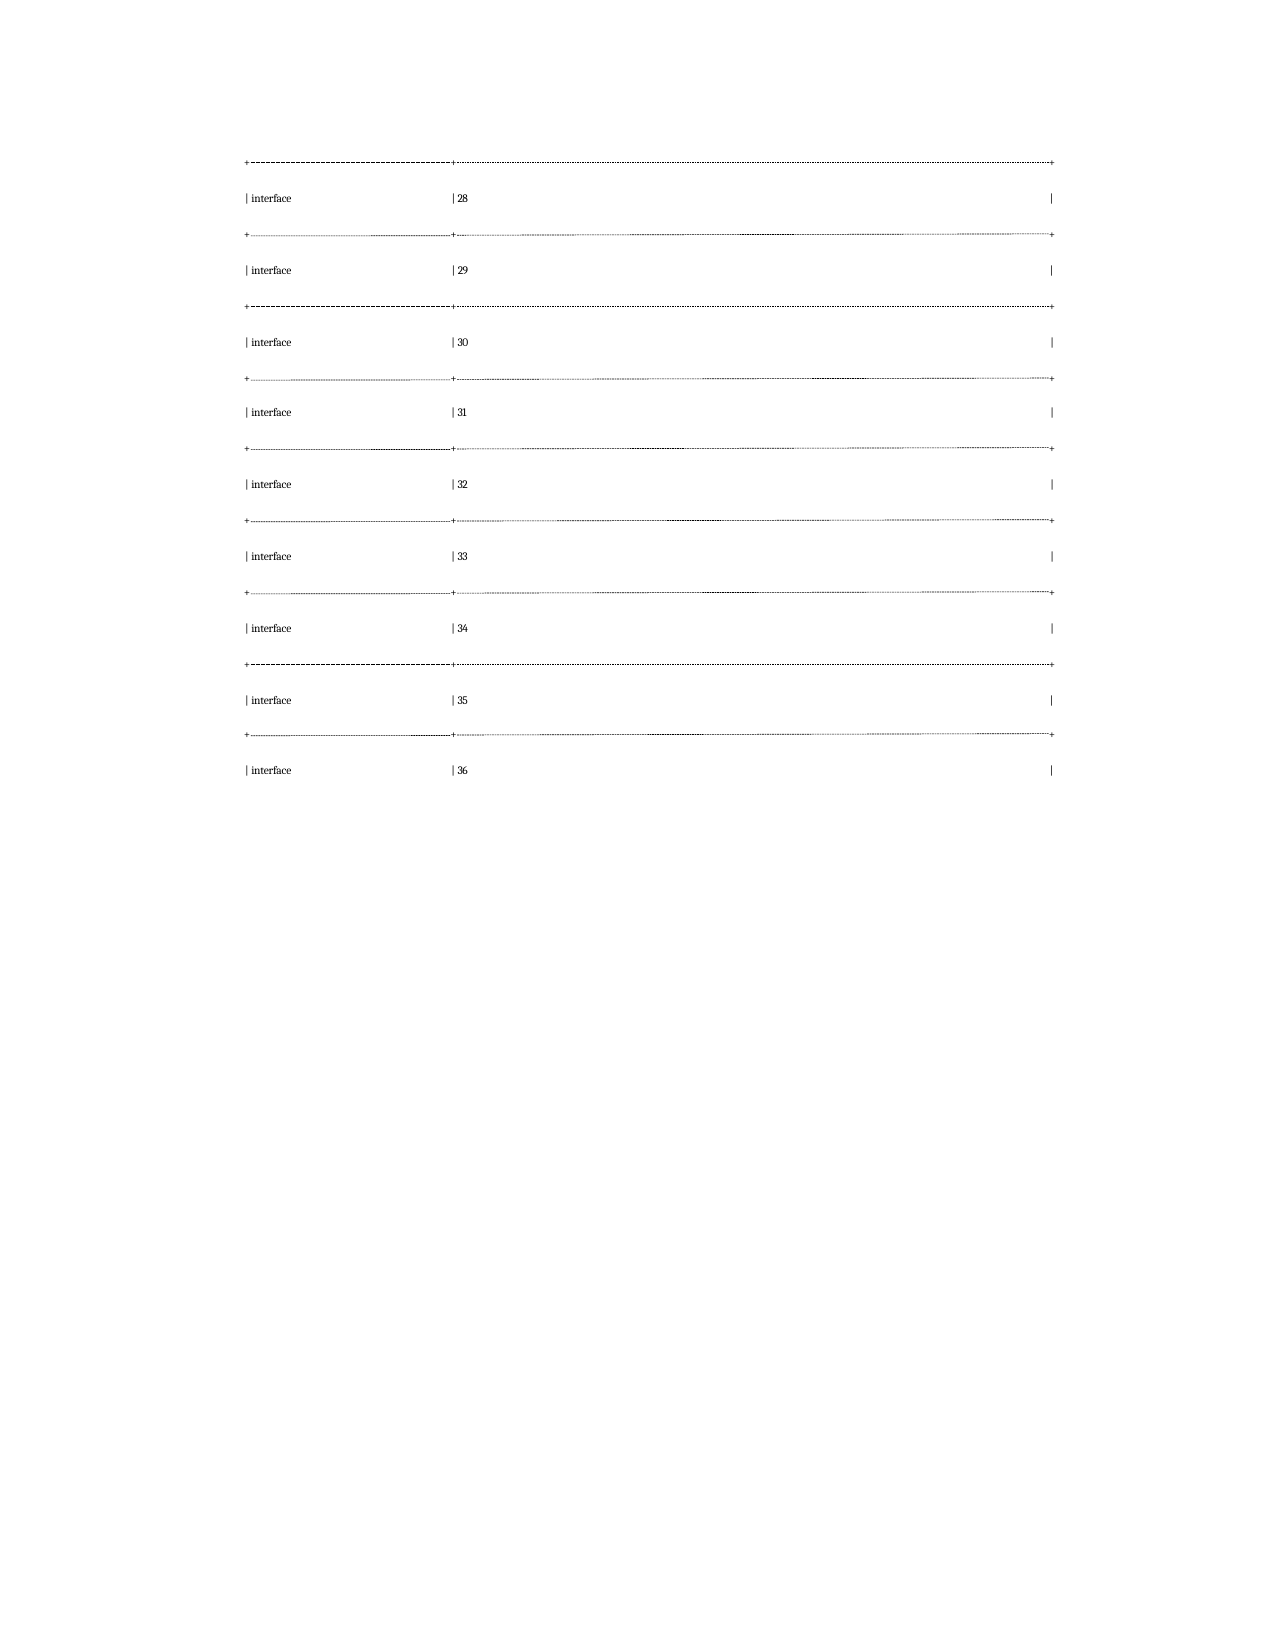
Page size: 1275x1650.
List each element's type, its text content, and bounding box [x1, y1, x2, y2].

text | interface | 32 | [24, 478, 1275, 491]
text + + + [24, 514, 1275, 527]
text | interface | 35 | [24, 694, 1275, 707]
text + + + [24, 658, 1275, 672]
text | interface | 36 | [24, 764, 1275, 777]
text | interface | 30 | [24, 336, 1275, 350]
text + + + [24, 300, 1275, 314]
text + + + [24, 586, 1275, 599]
text | interface | 28 | [24, 192, 1275, 206]
text | interface | 34 | [24, 622, 1275, 636]
text + + + [24, 372, 1275, 385]
text | interface | 33 | [24, 550, 1275, 563]
text | interface | 29 | [24, 264, 1275, 278]
text + + + [24, 442, 1275, 455]
text + + + [24, 156, 1275, 169]
text + + + [24, 728, 1275, 741]
text | interface | 31 | [24, 406, 1275, 419]
text + + + [24, 228, 1275, 242]
